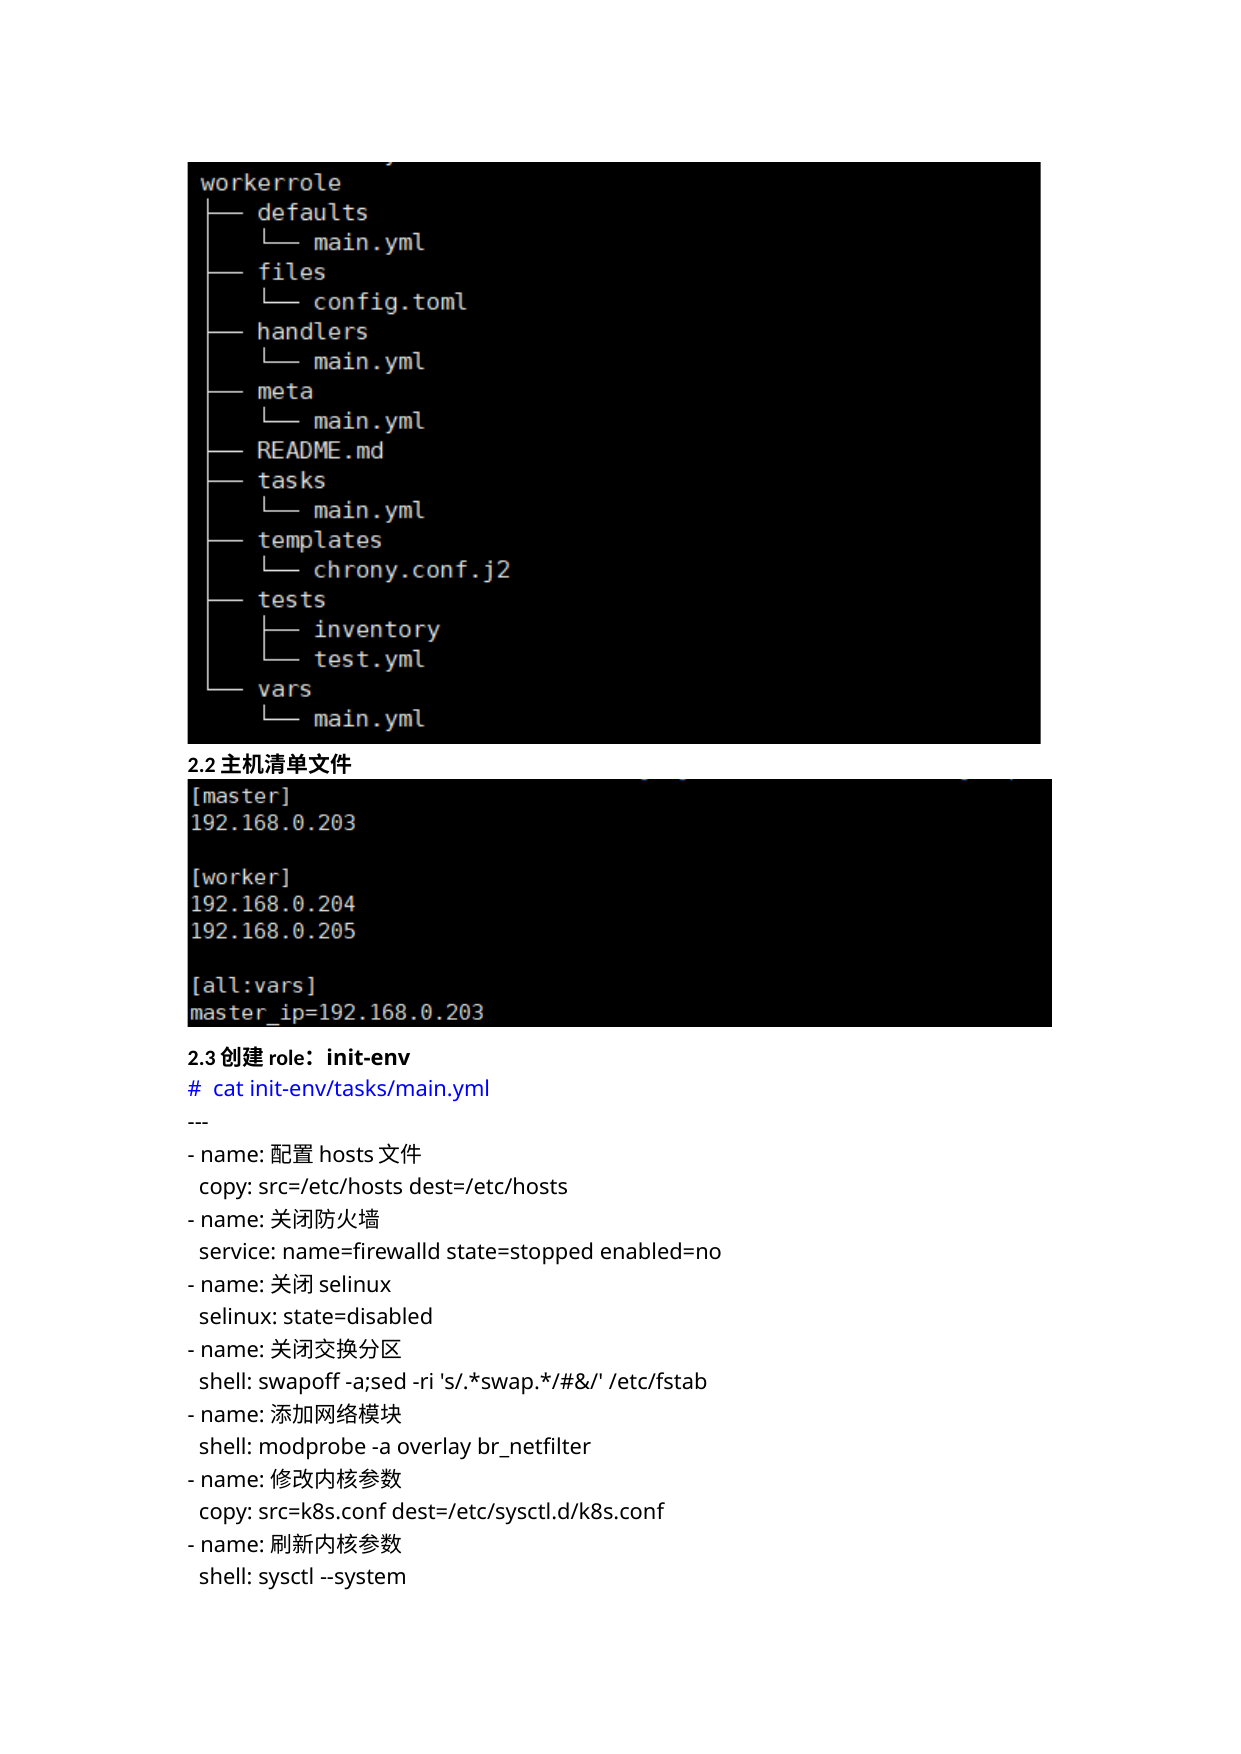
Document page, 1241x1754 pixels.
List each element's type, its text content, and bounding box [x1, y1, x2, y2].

text copy: src=/etc/hosts dest=/etc/hosts [187, 1169, 1053, 1202]
text 2.2 主机清单文件 [187, 747, 1053, 779]
text - name: 关闭selinux [187, 1267, 1053, 1299]
text shell: modprobe -a overlay br_netfilter [187, 1429, 1053, 1462]
picture [187, 162, 1041, 744]
text service: name=firewalld state=stopped enabled=no [187, 1234, 1053, 1267]
text shell: swapoff -a;sed -ri 's/.*swap.*/#&/' /etc/fstab [187, 1364, 1053, 1397]
text - name: 修改内核参数 [187, 1462, 1053, 1494]
text - name: 配置hosts文件 [187, 1137, 1053, 1169]
text # cat init-env/tasks/main.yml [187, 1072, 1053, 1104]
text 2.3 创建role：init-env [187, 1039, 1053, 1072]
text - name: 关闭交换分区 [187, 1332, 1053, 1364]
text copy: src=k8s.conf dest=/etc/sysctl.d/k8s.conf [187, 1494, 1053, 1527]
text selinux: state=disabled [187, 1299, 1053, 1332]
text - name: 刷新内核参数 [187, 1527, 1053, 1559]
text - name: 关闭防火墙 [187, 1202, 1053, 1234]
text - name: 添加网络模块 [187, 1397, 1053, 1429]
picture [187, 779, 1052, 1027]
text --- [187, 1104, 1053, 1137]
text shell: sysctl --system [187, 1559, 1053, 1592]
